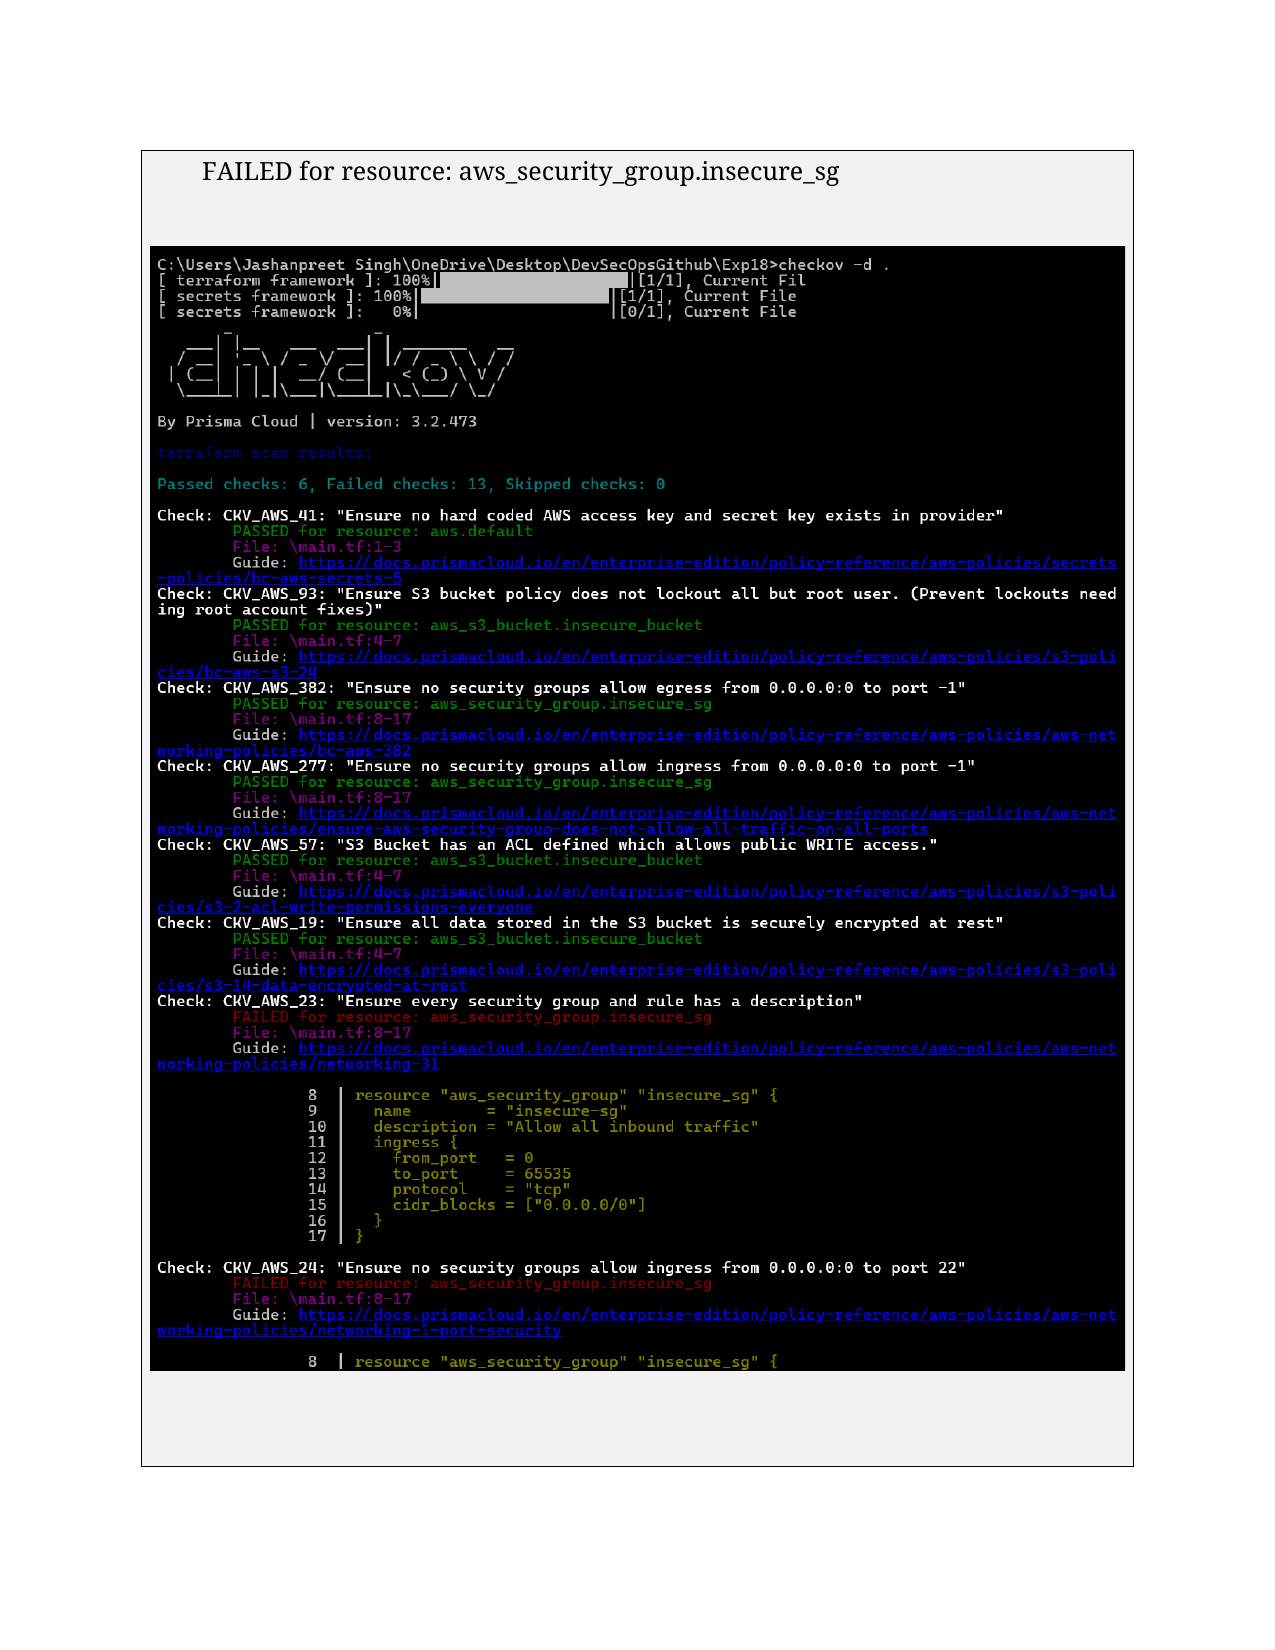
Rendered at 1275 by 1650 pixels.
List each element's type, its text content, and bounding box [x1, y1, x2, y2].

text FAILED for resource: aws_security_group.insecure_sg [142, 151, 1133, 187]
picture [150, 246, 1125, 1371]
